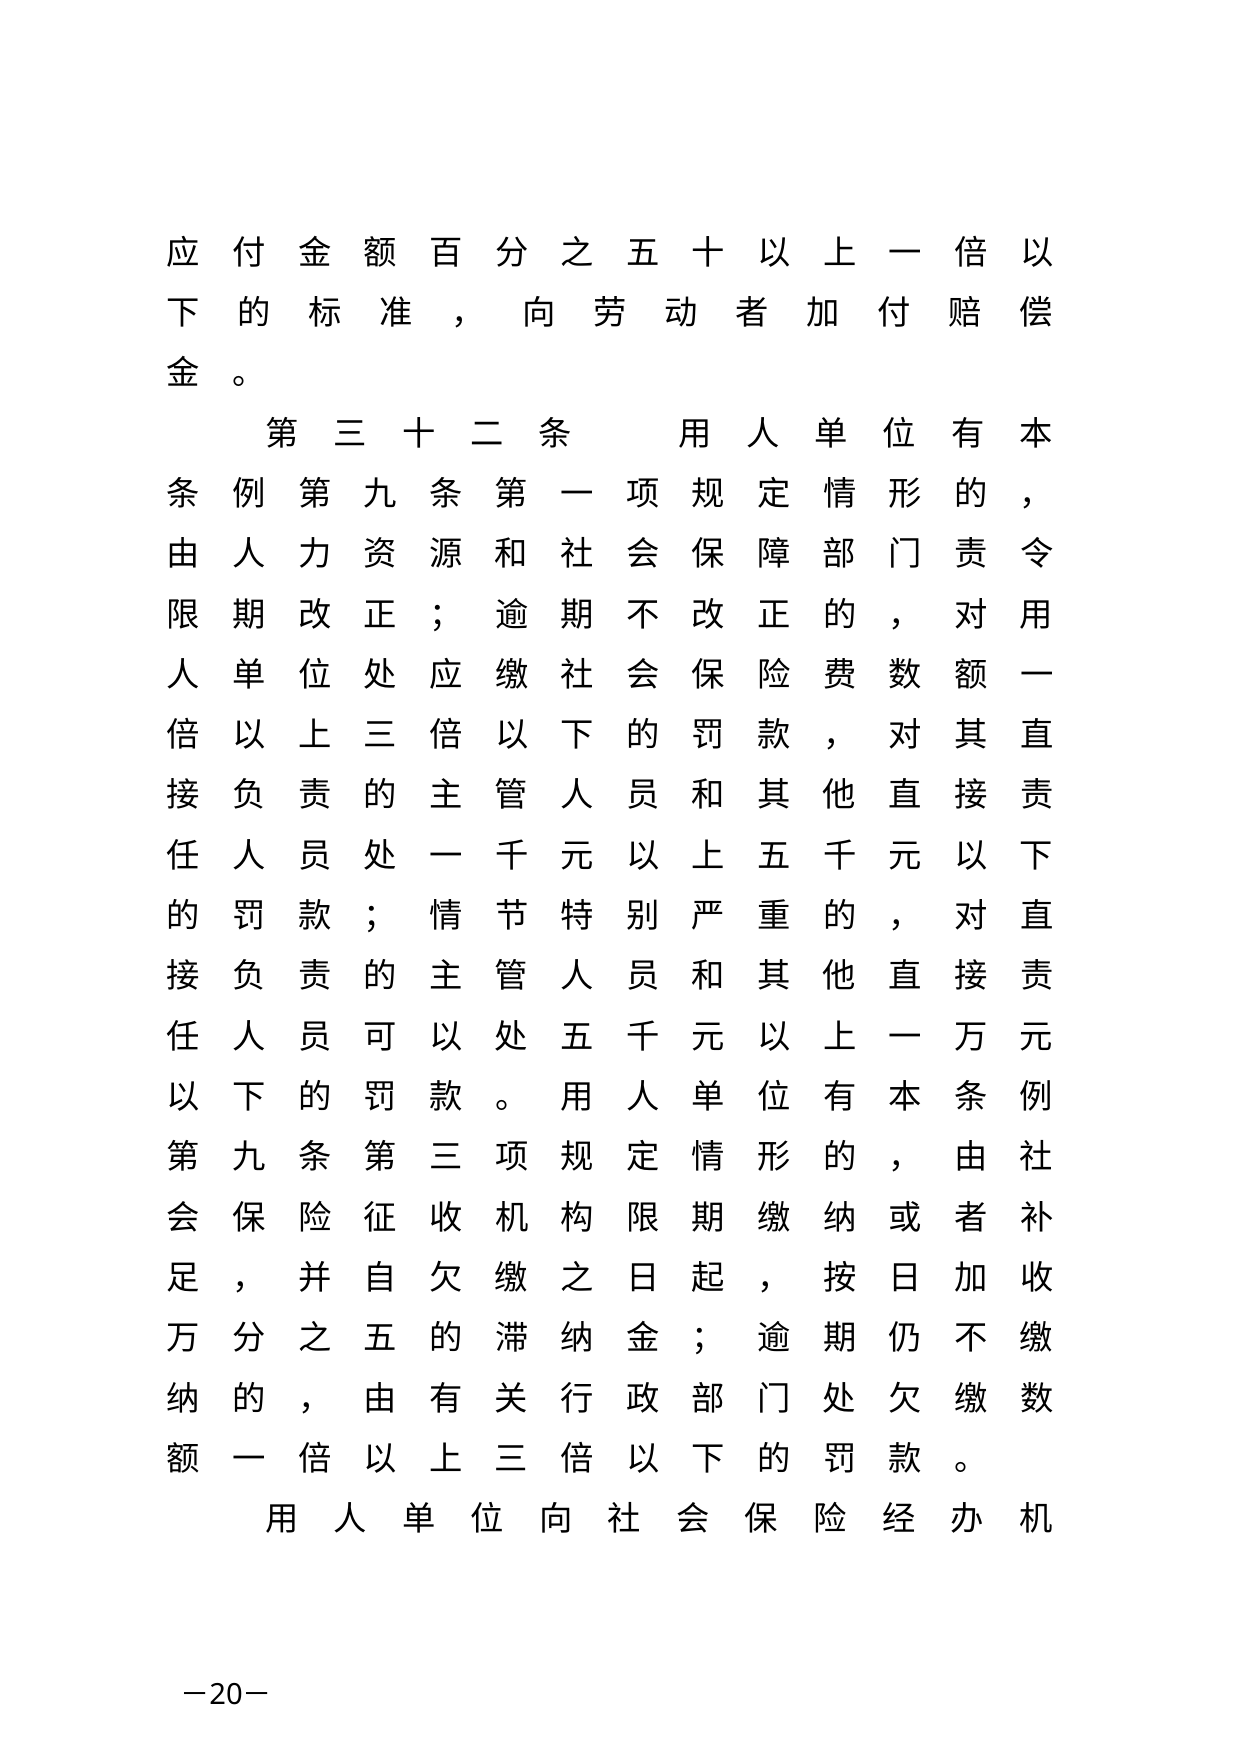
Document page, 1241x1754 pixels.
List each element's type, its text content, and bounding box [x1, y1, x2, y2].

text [167, 219, 1085, 400]
text 第三十二条 用人单位有本条例第九条第一项规定情形的，由人力资源和社会保障部门责令限期改正；逾期不改正的，对用人单位处应缴社会保险费数额一倍以上三倍以下的罚款，对其直接负责的主管人员和其他直接责任人员处一千元以上五千元以下的罚款；情节特别严重的，对直接负责的主管人员和其他直接责任人员可以处五千元以上一万元以下的罚款。用人单位有本条例第九条第三项规定情形的，由社会保险征收机构限期缴纳或者补足，并自欠缴之日起，按日加收万分之五的滞纳金；逾期仍不缴纳的，由有关行政部门处欠缴数额一倍以上三倍以下的罚款。 [167, 400, 1085, 1486]
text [167, 1486, 1085, 1546]
